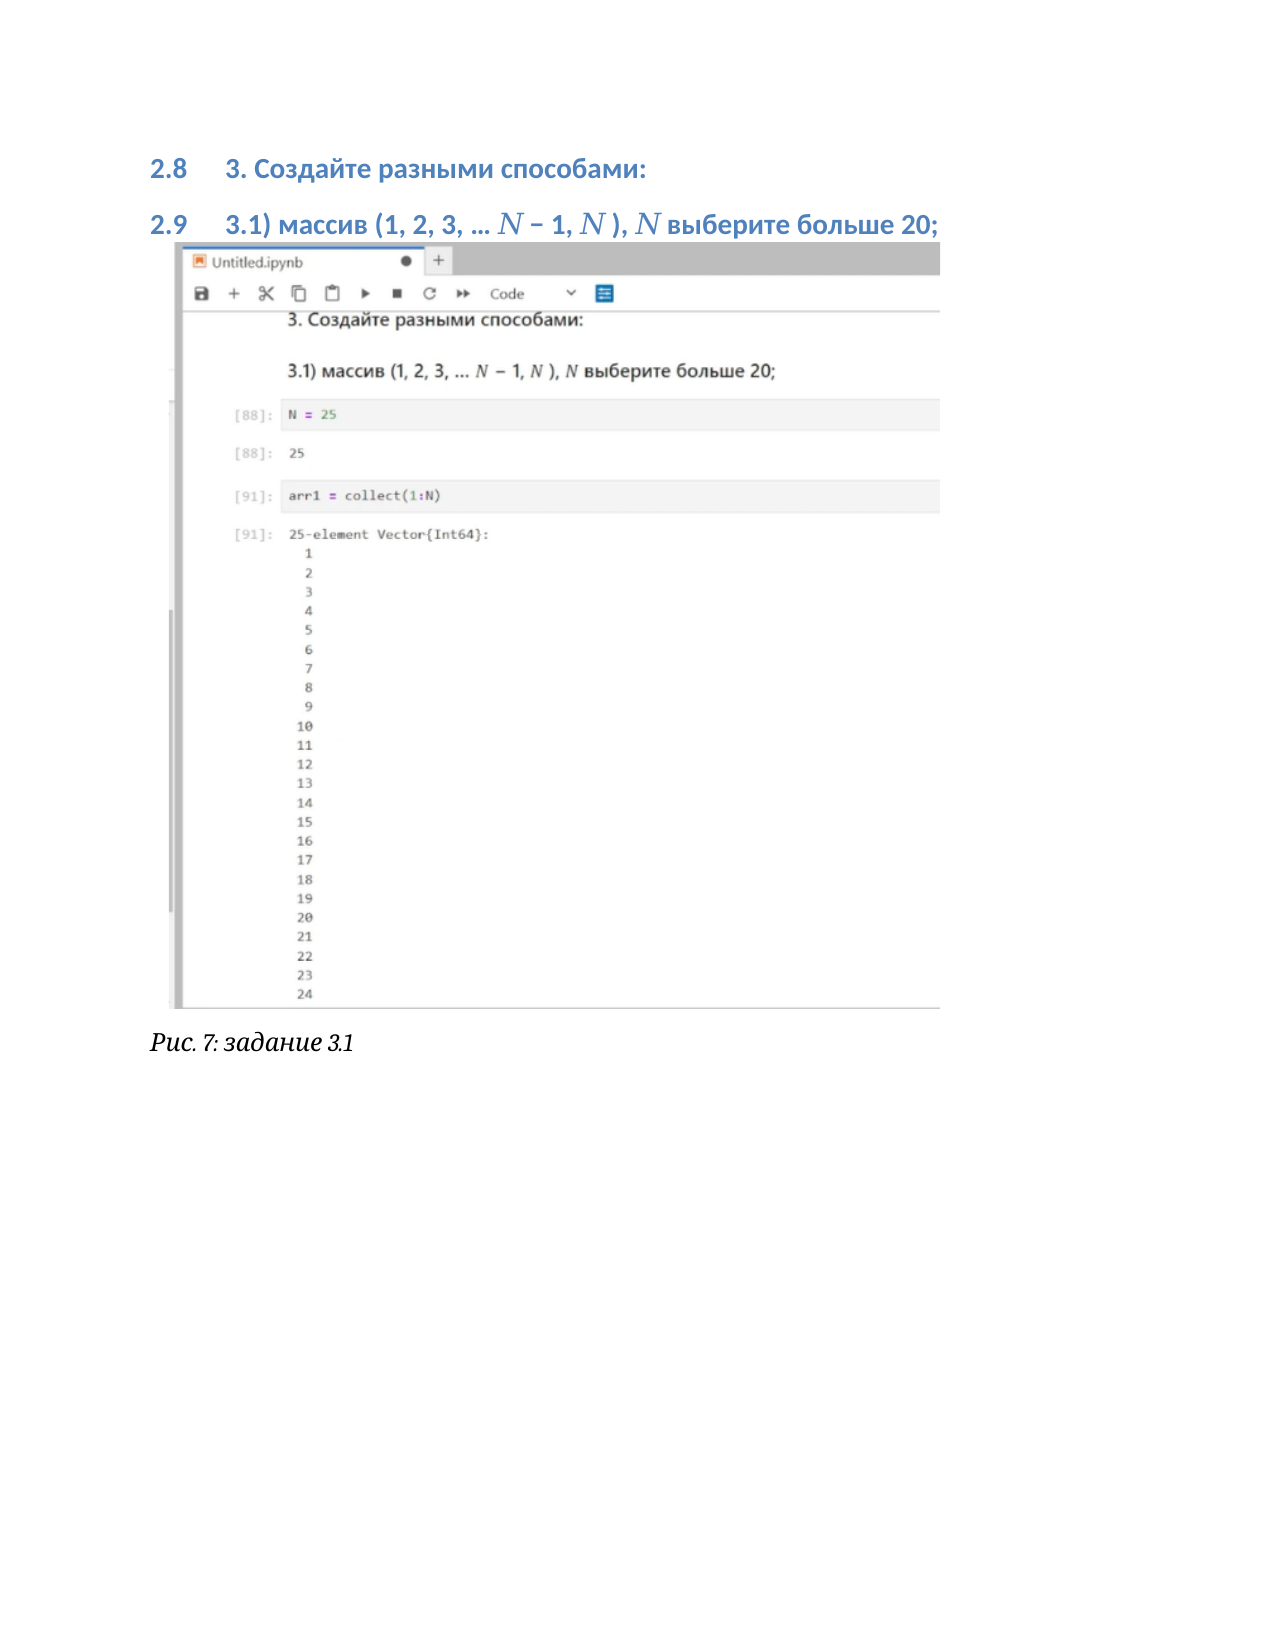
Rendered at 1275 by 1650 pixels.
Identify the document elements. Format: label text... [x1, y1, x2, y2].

text Рис. 7: задание 3.1 [150, 1029, 1125, 1058]
subtitle 2.9 3.1) массив (1, 2, 3, … 𝑁 − 1, 𝑁 ), 𝑁 выберите больше 20; [150, 206, 1125, 242]
picture [168, 242, 941, 1009]
subtitle 2.8 3. Создайте разными способами: [150, 150, 1125, 186]
